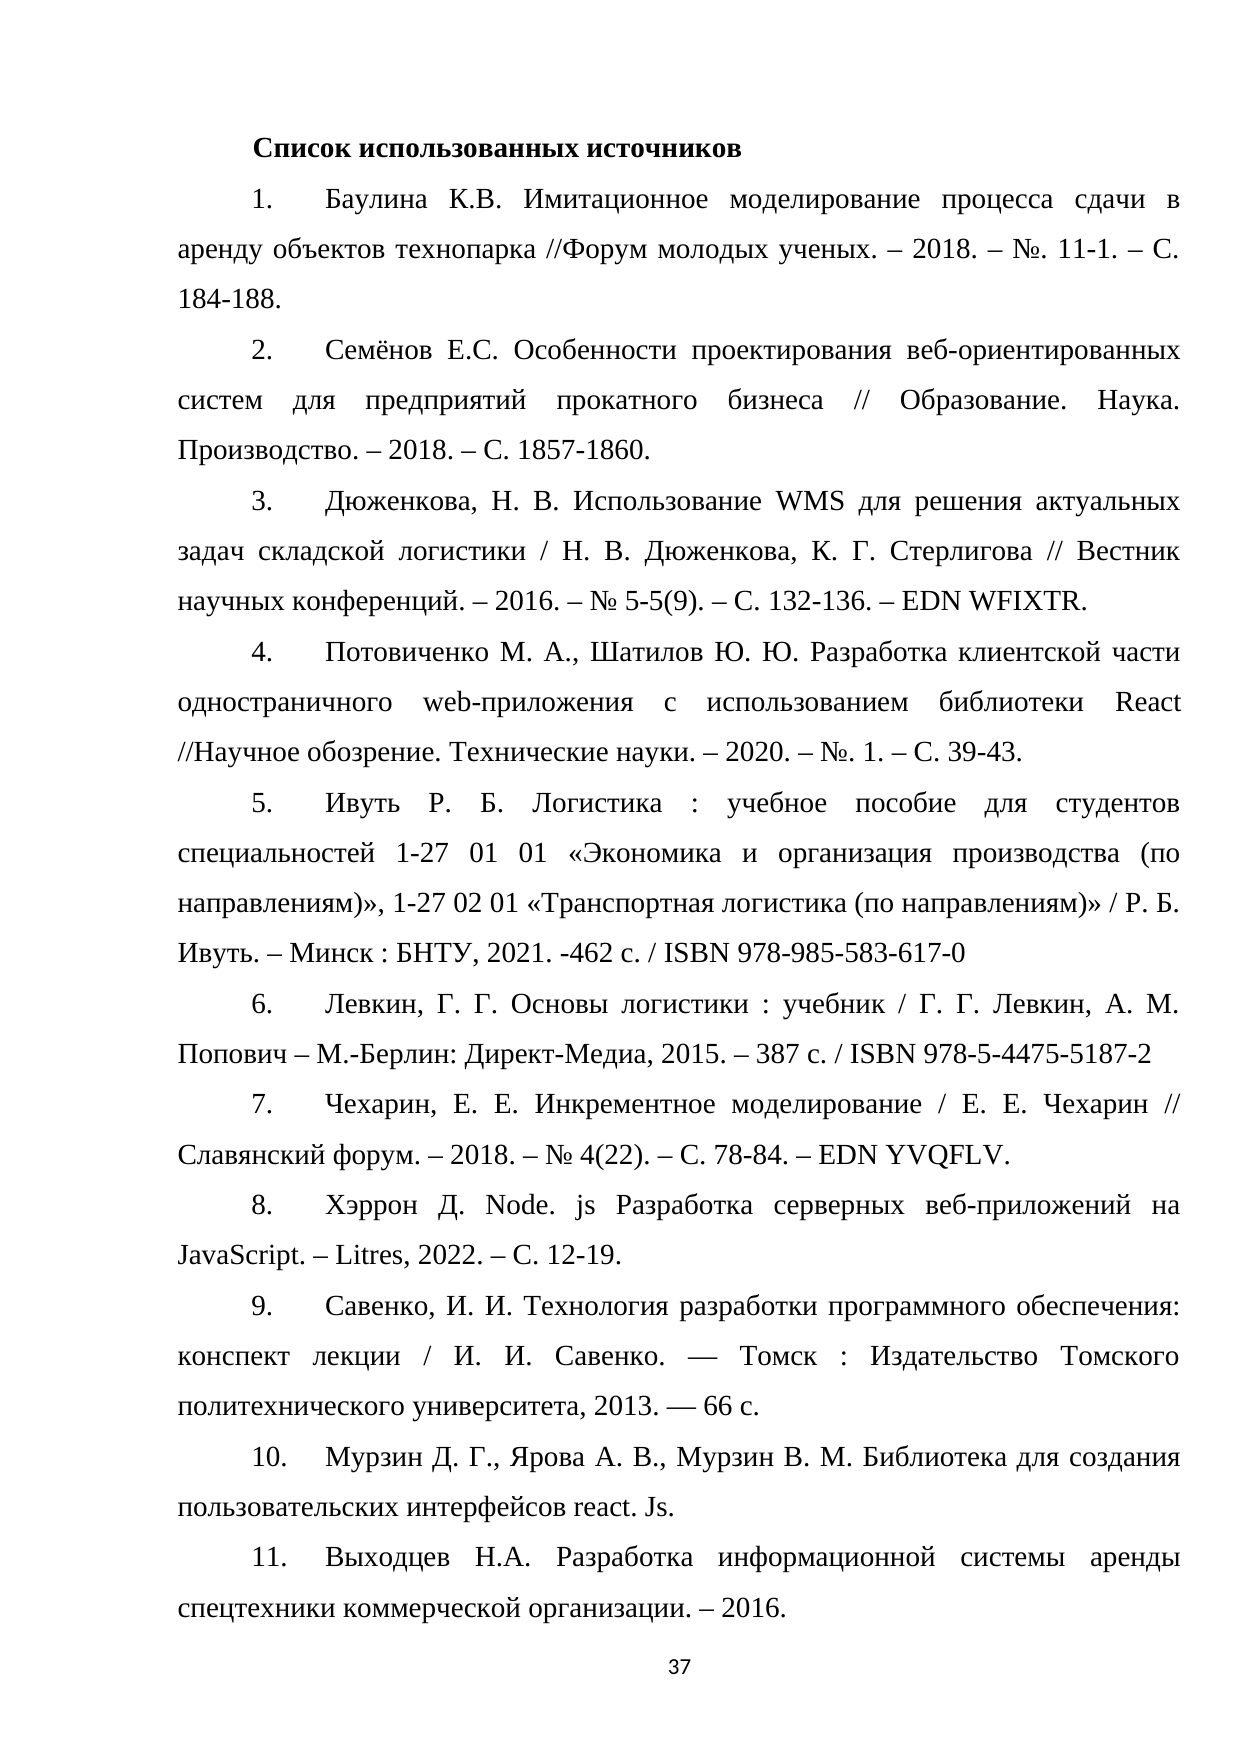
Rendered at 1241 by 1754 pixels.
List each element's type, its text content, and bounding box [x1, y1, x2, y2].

list Ивуть Р. Б. Логистика : учебное пособие для студентов специальностей 1-27 01 01 «Экономика и организация производства (по направлениям)», 1-27 02 01 «Транспортная логистика (по направлениям)» / Р. Б. Ивуть. – Минск : БНТУ, 2021. -462 с. / ISBN 978-985-583-617-0 [177, 785, 1181, 969]
list Дюженкова, Н. В. Использование WMS для решения актуальных задач складской логистики / Н. В. Дюженкова, К. Г. Стерлигова // Вестник научных конференций. – 2016. – № 5-5(9). – С. 132-136. – EDN WFIXTR. [177, 483, 1181, 617]
list Хэррон Д. Node. js Разработка серверных веб-приложений на JavaScript. – Litres, 2022. – С. 12-19. [177, 1187, 1181, 1271]
subtitle Список использованных источников [252, 131, 1181, 164]
list Выходцев Н.А. Разработка информационной системы аренды спецтехники коммерческой организации. – 2016. [177, 1539, 1181, 1623]
list Мурзин Д. Г., Ярова А. В., Мурзин В. М. Библиотека для создания пользовательских интерфейсов react. Js. [177, 1439, 1181, 1523]
list Семёнов Е.С. Особенности проектирования веб-ориентированных систем для предприятий прокатного бизнеса // Образование. Наука. Производство. – 2018. – С. 1857-1860. [177, 332, 1181, 466]
list Савенко, И. И. Технология разработки программного обеспечения: конспект лекции / И. И. Савенко. — Томск : Издательство Томского политехнического университета, 2013. — 66 c. [177, 1288, 1181, 1422]
list Чехарин, Е. Е. Инкрементное моделирование / Е. Е. Чехарин // Славянский форум. – 2018. – № 4(22). – С. 78-84. – EDN YVQFLV. [177, 1087, 1181, 1170]
list Баулина К.В. Имитационное моделирование процесса сдачи в аренду объектов технопарка //Форум молодых ученых. – 2018. – №. 11-1. – С. 184-188. [177, 181, 1181, 315]
list Левкин, Г. Г. Основы логистики : учебник / Г. Г. Левкин, А. М. Попович – М.-Берлин: Директ-Медиа, 2015. – 387 с. / ISBN 978-5-4475-5187-2 [177, 986, 1181, 1070]
list Потовиченко М. А., Шатилов Ю. Ю. Разработка клиентской части одностраничного web-приложения с использованием библиотеки React //Научное обозрение. Технические науки. – 2020. – №. 1. – С. 39-43. [177, 634, 1181, 768]
